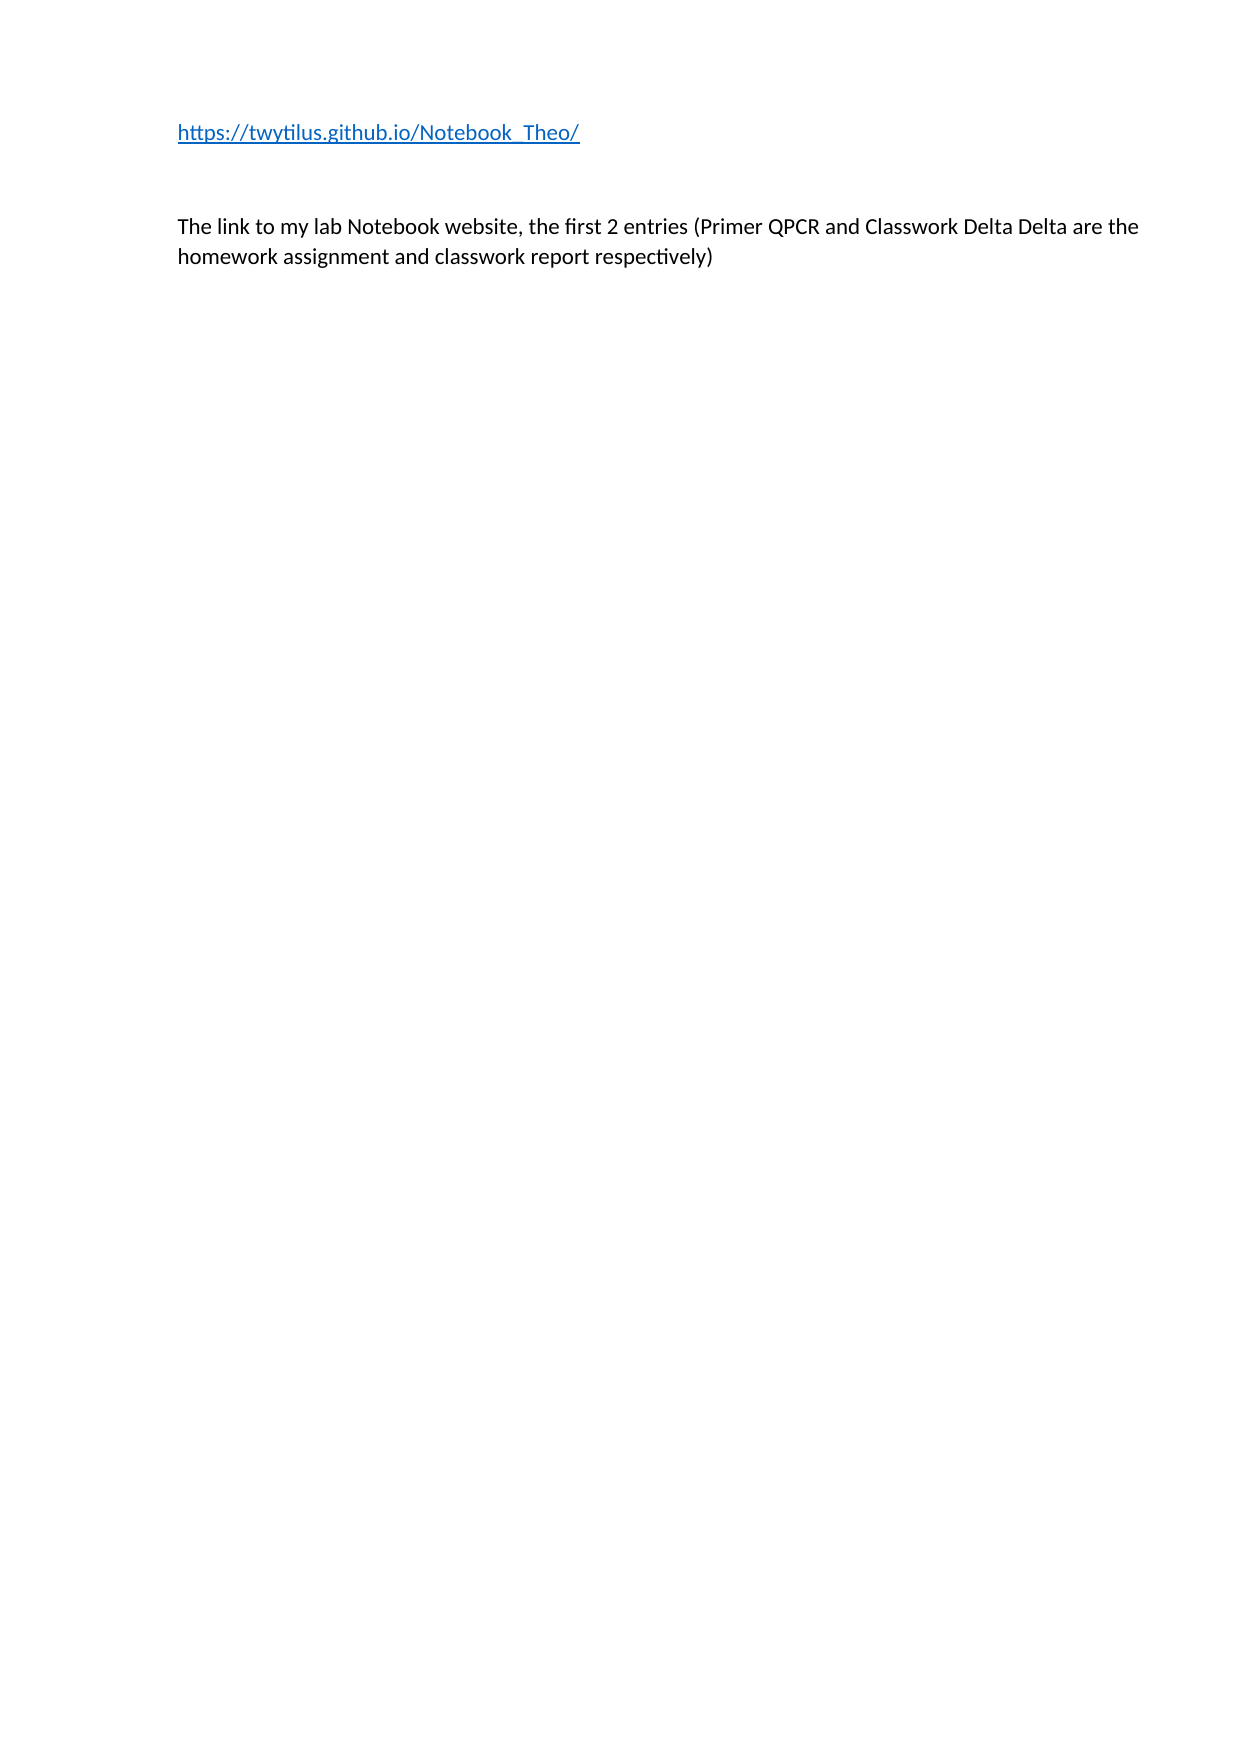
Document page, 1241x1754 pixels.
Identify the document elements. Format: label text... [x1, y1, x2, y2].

text https://twytilus.github.io/Notebook_Theo/ [177, 118, 1152, 146]
text The link to my lab Notebook website, the first 2 entries (Primer QPCR and Classwork Delta Delta are the homework assignment and classwork report respectively) [177, 212, 1152, 270]
